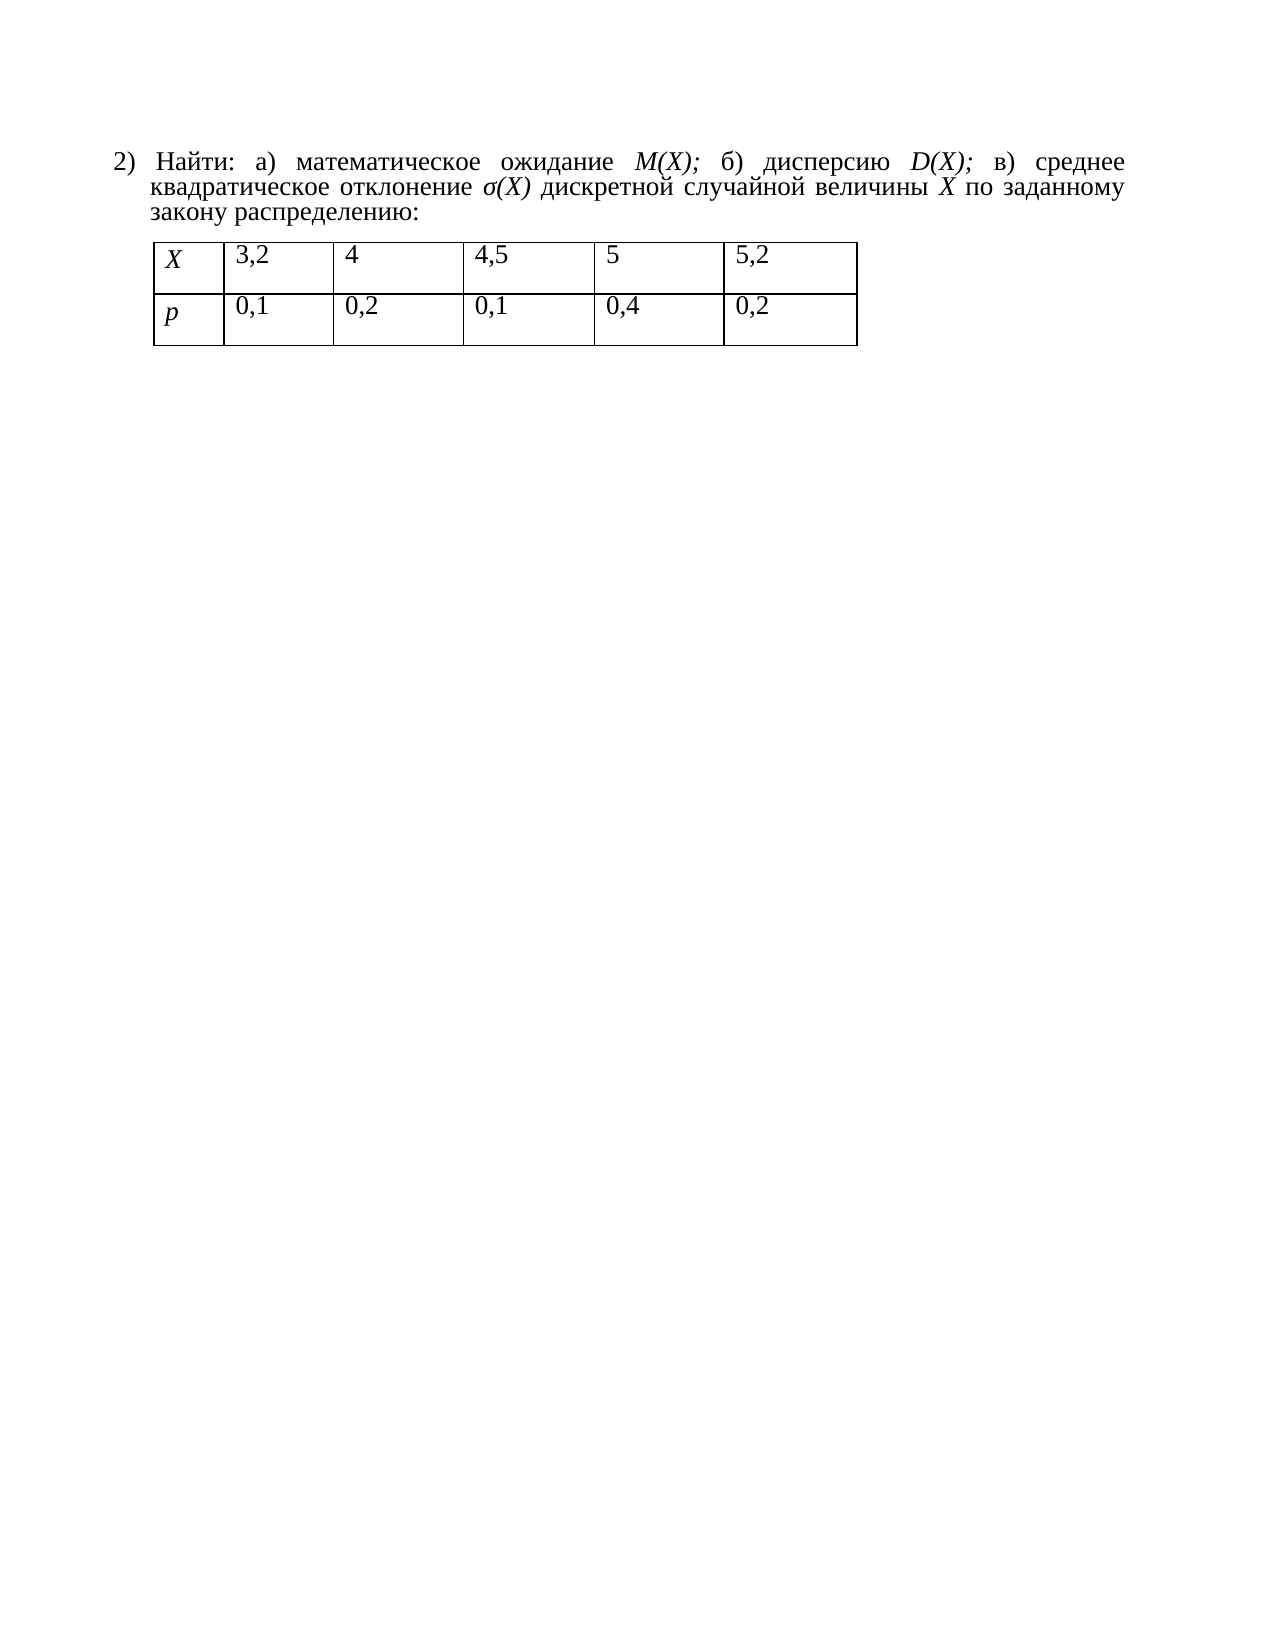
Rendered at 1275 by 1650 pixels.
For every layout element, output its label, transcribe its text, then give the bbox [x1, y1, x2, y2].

table_header X [155, 243, 223, 293]
table_header 5 [595, 243, 723, 293]
table_cell 0,2 [725, 295, 856, 344]
table_cell 0,1 [464, 295, 594, 344]
table_header 4,5 [464, 243, 594, 293]
table_header 4 [334, 243, 463, 293]
table_cell 0,1 [225, 295, 333, 344]
text 2) Найти: а) математическое ожидание М(Х); б) дисперсию D(X); в) среднее квадратическое отклонение σ(X) дискретной случайной величины X по заданному закону распределению: [113, 150, 1125, 225]
table_cell 0,2 [334, 295, 463, 344]
table_cell р [155, 295, 223, 344]
table_header 5,2 [725, 243, 856, 293]
table_header 3,2 [225, 243, 333, 293]
table_cell 0,4 [595, 295, 723, 344]
